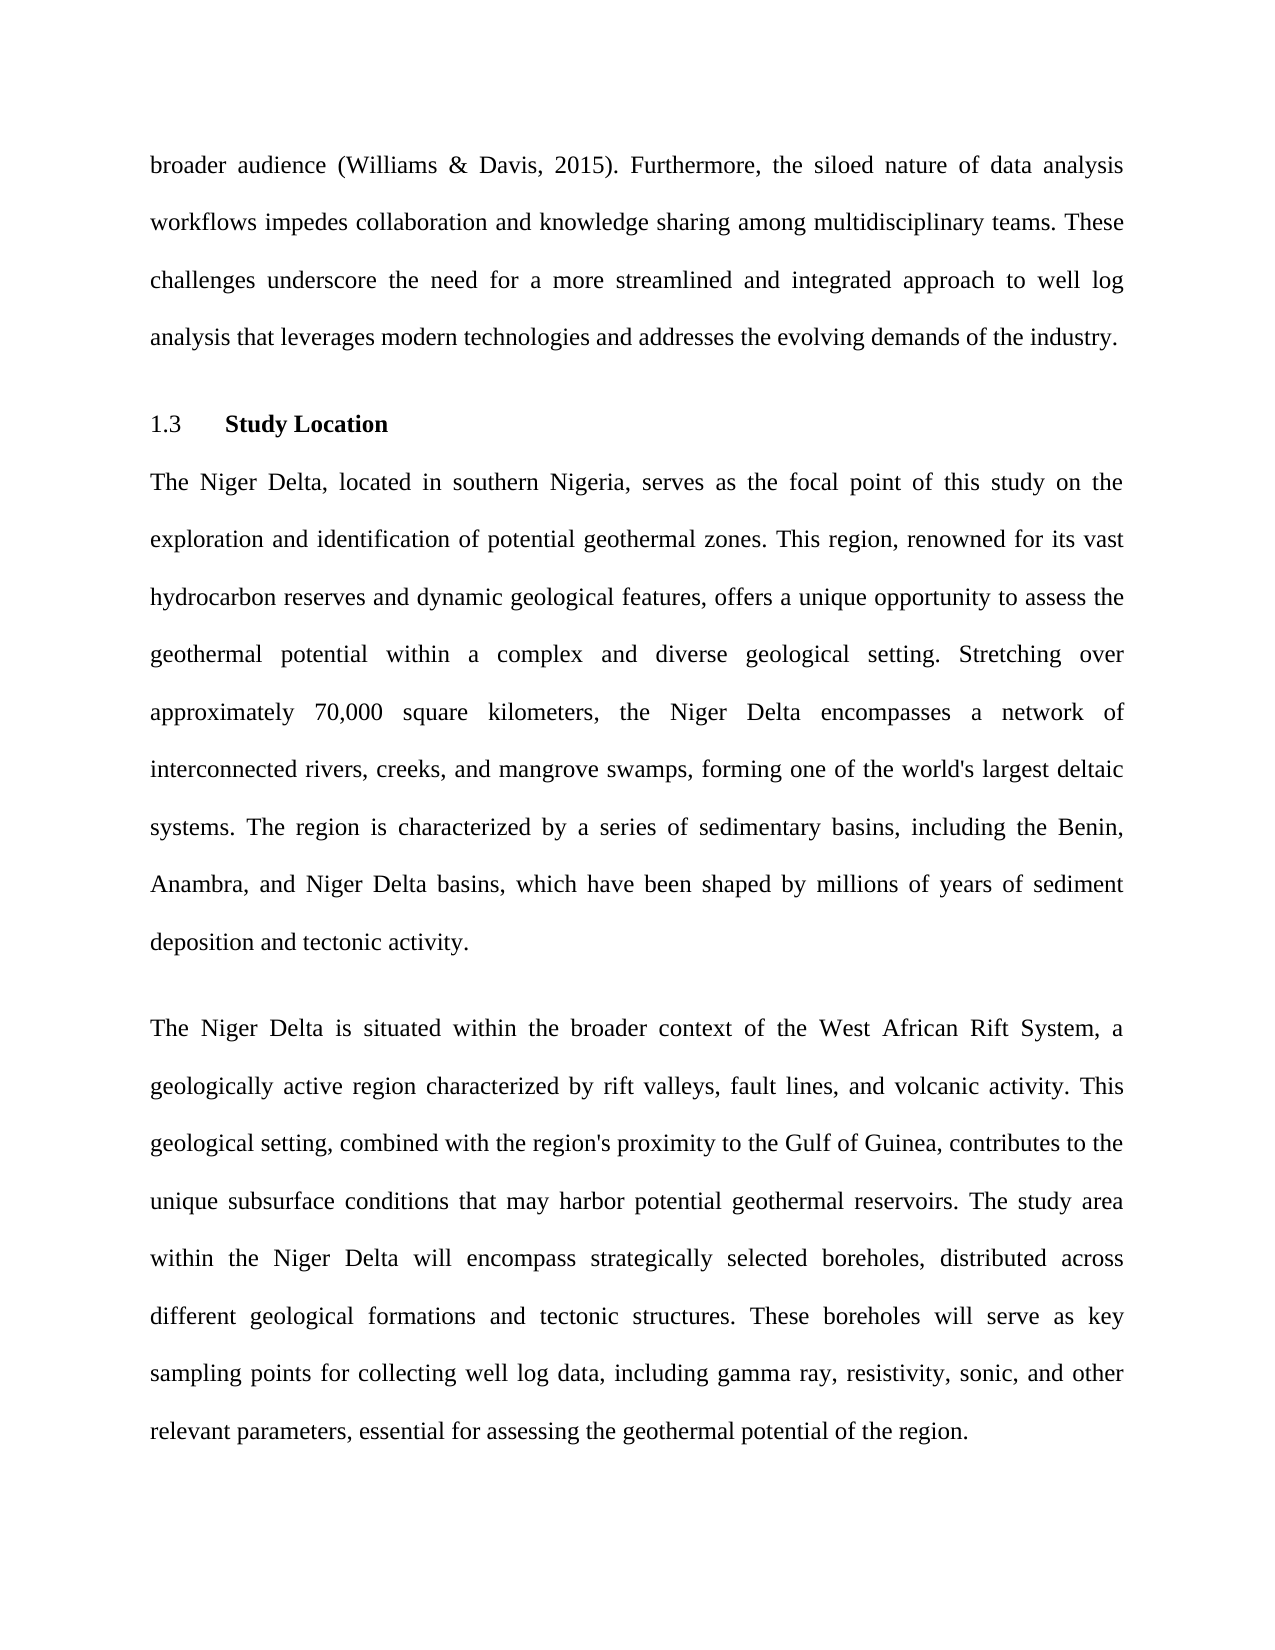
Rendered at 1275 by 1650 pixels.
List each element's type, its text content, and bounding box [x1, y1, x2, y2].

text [150, 150, 1125, 351]
text 1.3 Study Location [150, 409, 1125, 438]
text The Niger Delta, located in southern Nigeria, serves as the focal point of this study on the exploration and identification of potential geothermal zones. This region, renowned for its vast hydrocarbon reserves and dynamic geological features, offers a unique opportunity to assess the geothermal potential within a complex and diverse geological setting. Stretching over approximately 70,000 square kilometers, the Niger Delta encompasses a network of interconnected rivers, creeks, and mangrove swamps, forming one of the world's largest deltaic systems. The region is characterized by a series of sedimentary basins, including the Benin, Anambra, and Niger Delta basins, which have been shaped by millions of years of sediment deposition and tectonic activity. [150, 467, 1125, 955]
text The Niger Delta is situated within the broader context of the West African Rift System, a geologically active region characterized by rift valleys, fault lines, and volcanic activity. This geological setting, combined with the region's proximity to the Gulf of Guinea, contributes to the unique subsurface conditions that may harbor potential geothermal reservoirs. The study area within the Niger Delta will encompass strategically selected boreholes, distributed across different geological formations and tectonic structures. These boreholes will serve as key sampling points for collecting well log data, including gamma ray, resistivity, sonic, and other relevant parameters, essential for assessing the geothermal potential of the region. [150, 1013, 1125, 1444]
